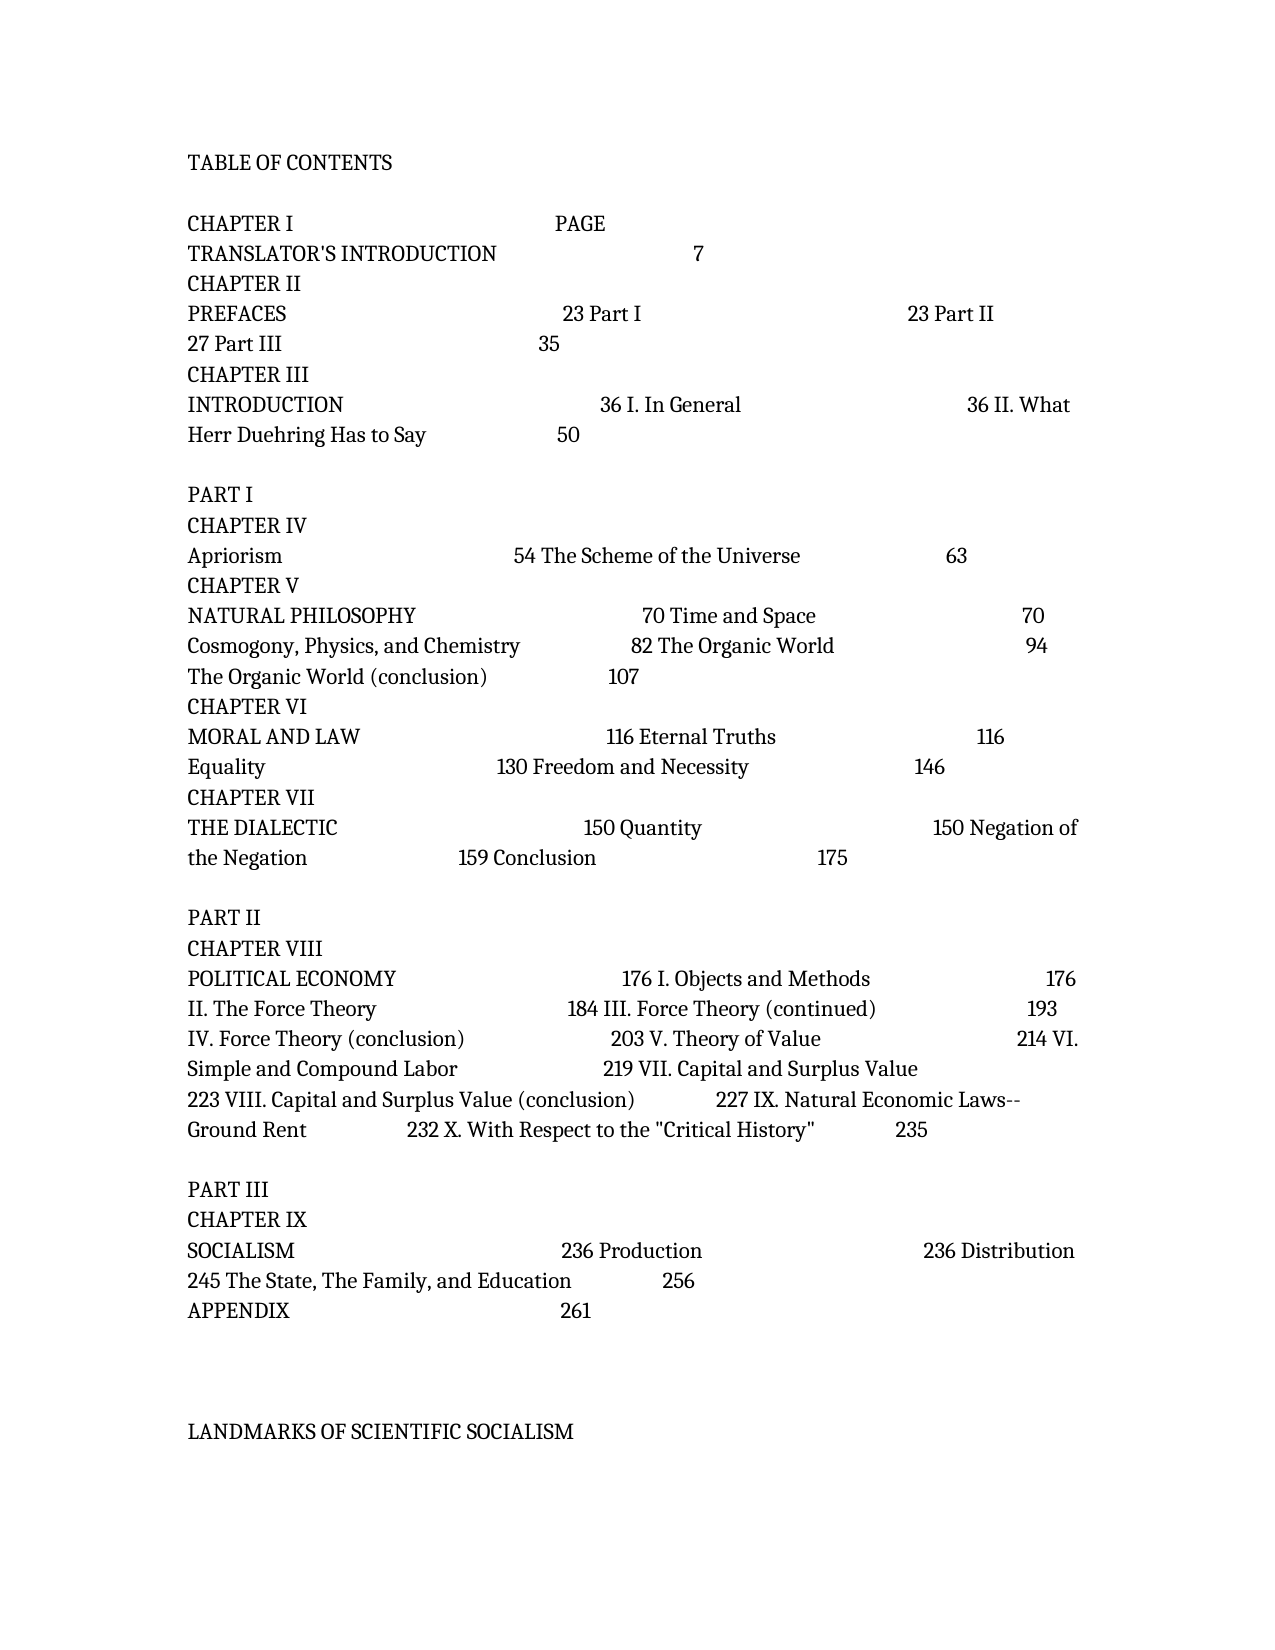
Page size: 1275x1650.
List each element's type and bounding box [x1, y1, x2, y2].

text [187, 150, 1087, 1475]
